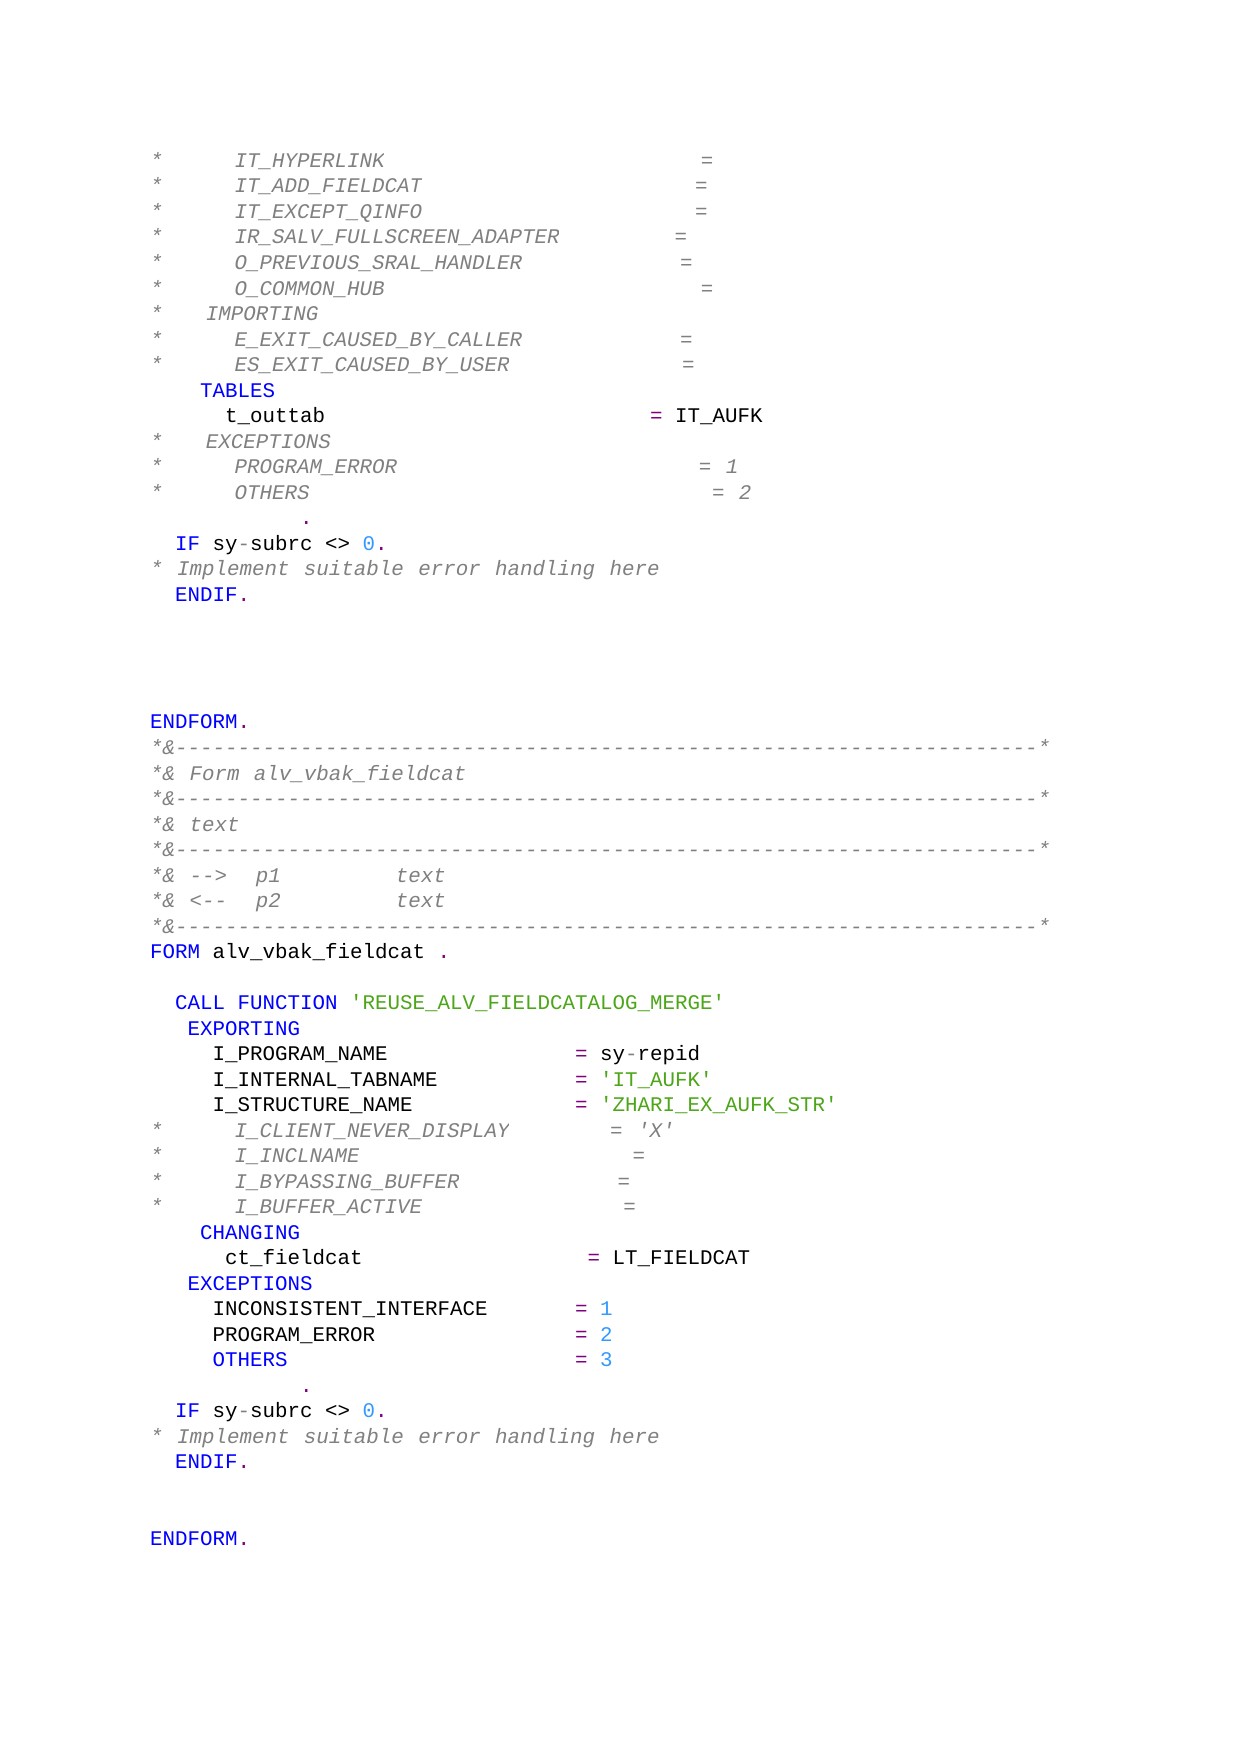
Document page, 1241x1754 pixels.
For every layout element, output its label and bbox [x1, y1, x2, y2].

text [150, 150, 1090, 1552]
